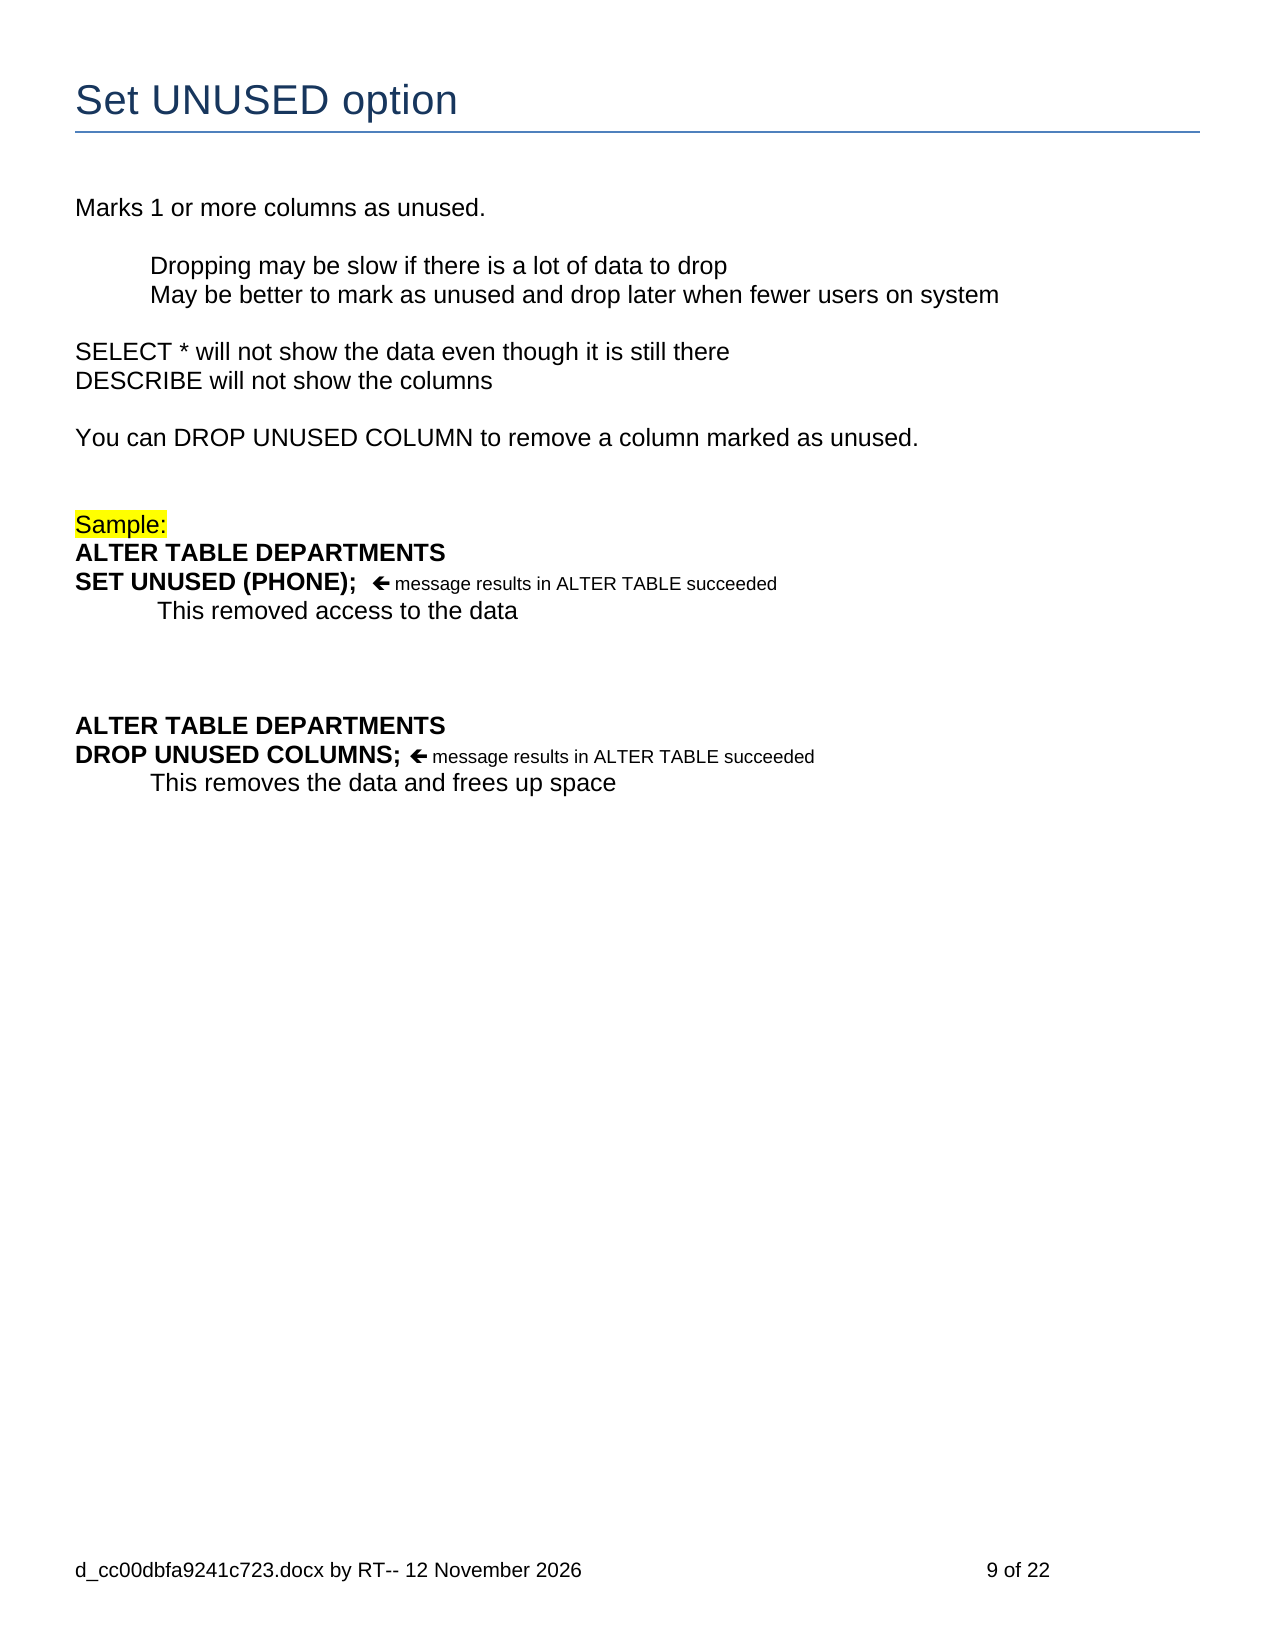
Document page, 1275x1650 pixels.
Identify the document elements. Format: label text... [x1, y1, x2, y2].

text ALTER TABLE DEPARTMENTS [75, 538, 1200, 567]
text DROP UNUSED COLUMNS; message results in ALTER TABLE succeeded [75, 739, 1200, 768]
text This removed access to the data [75, 596, 1200, 624]
text DESCRIBE will not show the columns [75, 366, 1200, 394]
text You can DROP UNUSED COLUMN to remove a column marked as unused. [75, 423, 1200, 452]
text SET UNUSED (PHONE); message results in ALTER TABLE succeeded [75, 567, 1200, 596]
title Set UNUSED option [75, 75, 1200, 131]
text SELECT * will not show the data even though it is still there [75, 337, 1200, 366]
text This removes the data and frees up space [75, 768, 1200, 797]
text ALTER TABLE DEPARTMENTS [75, 711, 1200, 739]
text Dropping may be slow if there is a lot of data to drop [75, 251, 1200, 279]
text Sample: [75, 509, 1200, 538]
text Marks 1 or more columns as unused. [75, 193, 1200, 222]
text May be better to mark as unused and drop later when fewer users on system [75, 279, 1200, 308]
